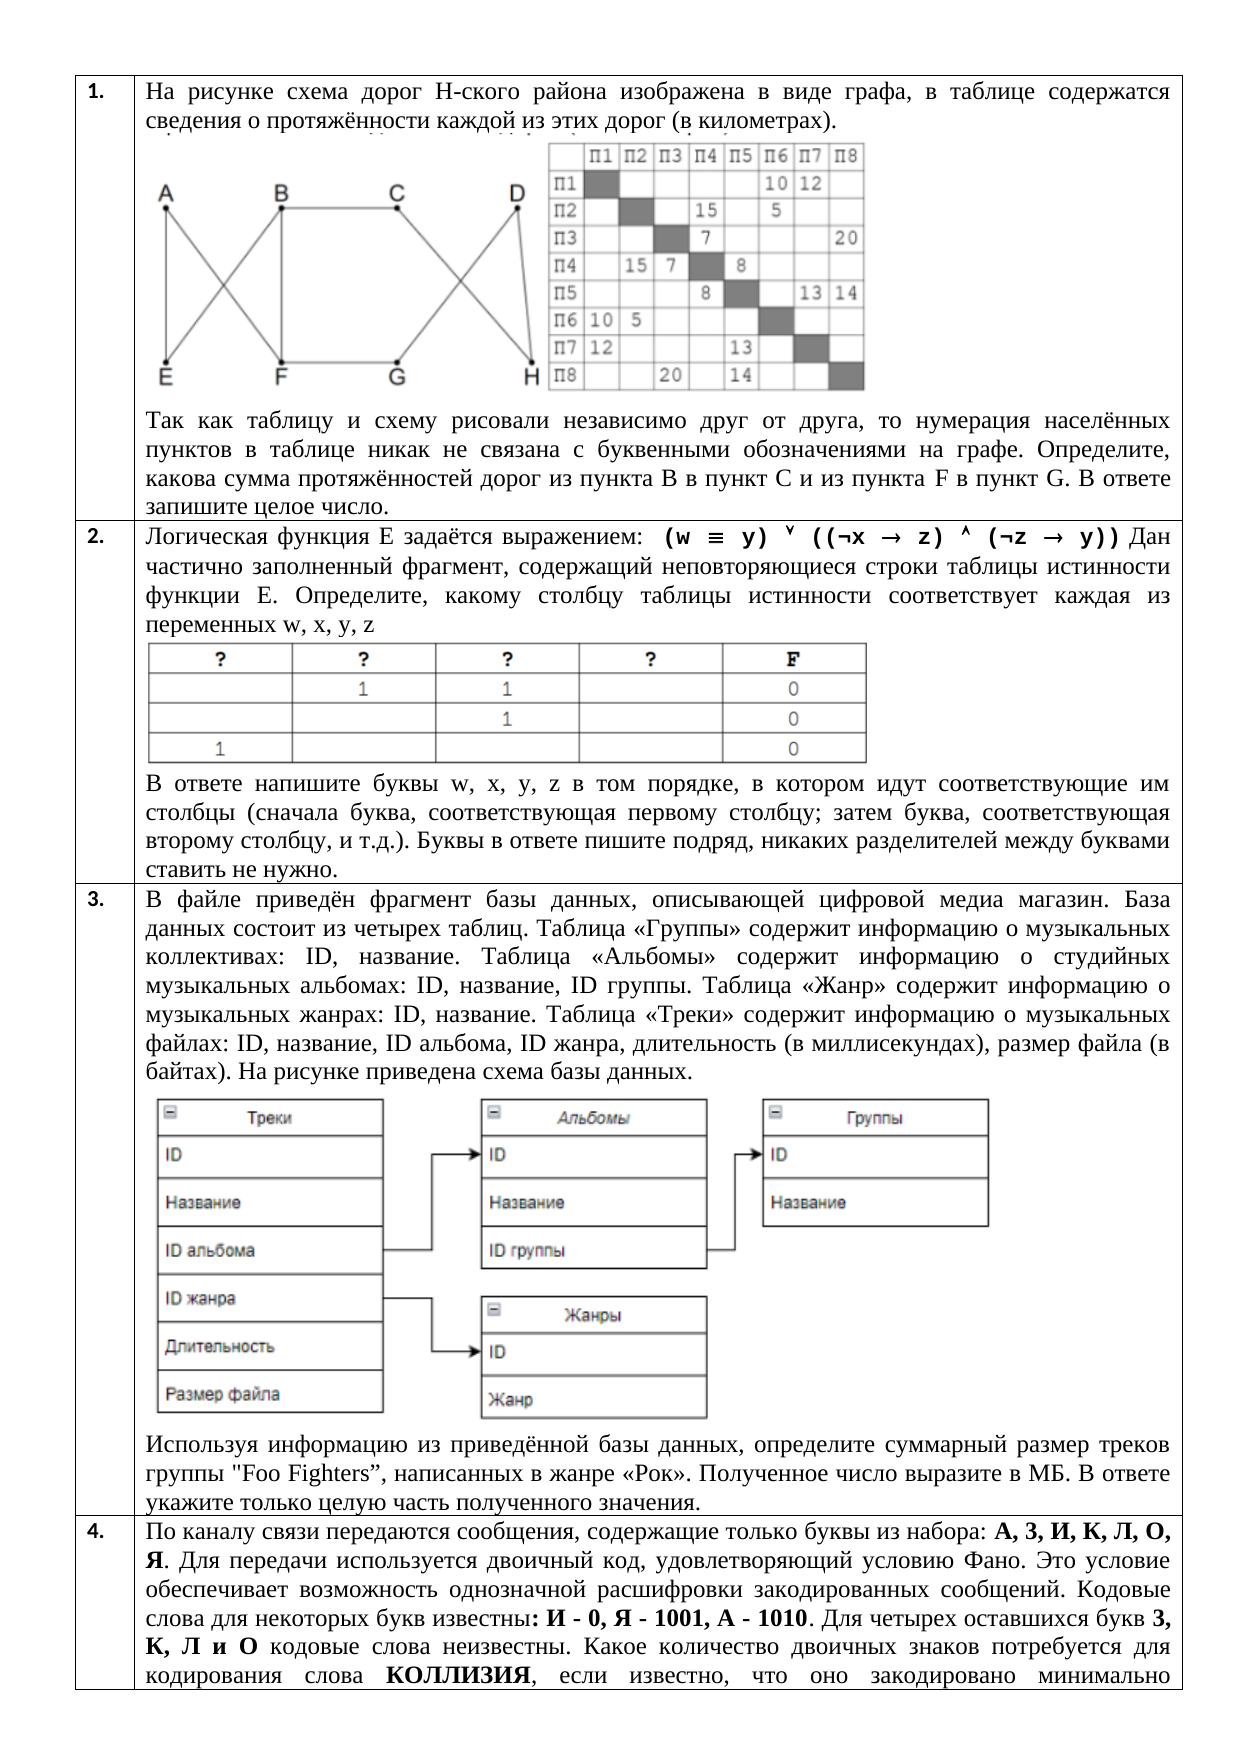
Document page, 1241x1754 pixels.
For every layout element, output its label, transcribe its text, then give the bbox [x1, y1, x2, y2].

picture [145, 637, 871, 768]
table_cell Логическая функция Е задаётся выражением: (w y) ((¬x z) (¬z y)) Дан частично заполненный фрагмент, содержащий неповторяющиеся строки таблицы истинности функции Е. Определите, какому столбцу таблицы истинности соответствует каждая из переменных w, х, у, z В ответе напишите буквы w, х, у, z в том порядке, в котором идут соответствующие им столбцы (сначала буква, соответствующая первому столбцу; затем буква, соответствующая второму столбцу, и т.д.). Буквы в ответе пишите подряд, никаких разделителей между буквами ставить не нужно. [135, 521, 1182, 883]
table_cell [76, 1516, 134, 1689]
table_cell [76, 884, 134, 1515]
table_header На рисунке схема дорог Н-ского района изображена в виде графа, в таблице содержатся сведения о протяжённости каждой из этих дорог (в километрах). Так как таблицу и схему рисовали независимо друг от друга, то нумерация населённых пунктов в таблице никак не связана с буквенными обозначениями на графе. Определите, какова сумма протяжённостей дорог из пункта В в пункт С и из пункта F в пункт G. В ответе запишите целое число. [135, 76, 1182, 520]
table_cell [135, 1516, 1182, 1689]
picture [145, 1085, 1027, 1429]
table_cell В файле приведён фрагмент базы данных, описывающей цифровой медиа магазин. База данных состоит из четырех таблиц. Таблица «Группы» содержит информацию о музыкальных коллективах: ID, название. Таблица «Альбомы» содержит информацию о студийных музыкальных альбомах: ID, название, ID группы. Таблица «Жанр» содержит информацию о музыкальных жанрах: ID, название. Таблица «Треки» содержит информацию о музыкальных файлах: ID, название, ID альбома, ID жанра, длительность (в миллисекундах), размер файла (в байтах). На рисунке приведена схема базы данных. Используя информацию из приведённой базы данных, определите суммарный размер треков группы "Foo Fighters”, написанных в жанре «Рок». Полученное число выразите в МБ. В ответе укажите только целую часть полученного значения. [135, 884, 1182, 1515]
picture [145, 133, 873, 406]
table_cell [76, 521, 134, 883]
table_header [76, 76, 134, 520]
